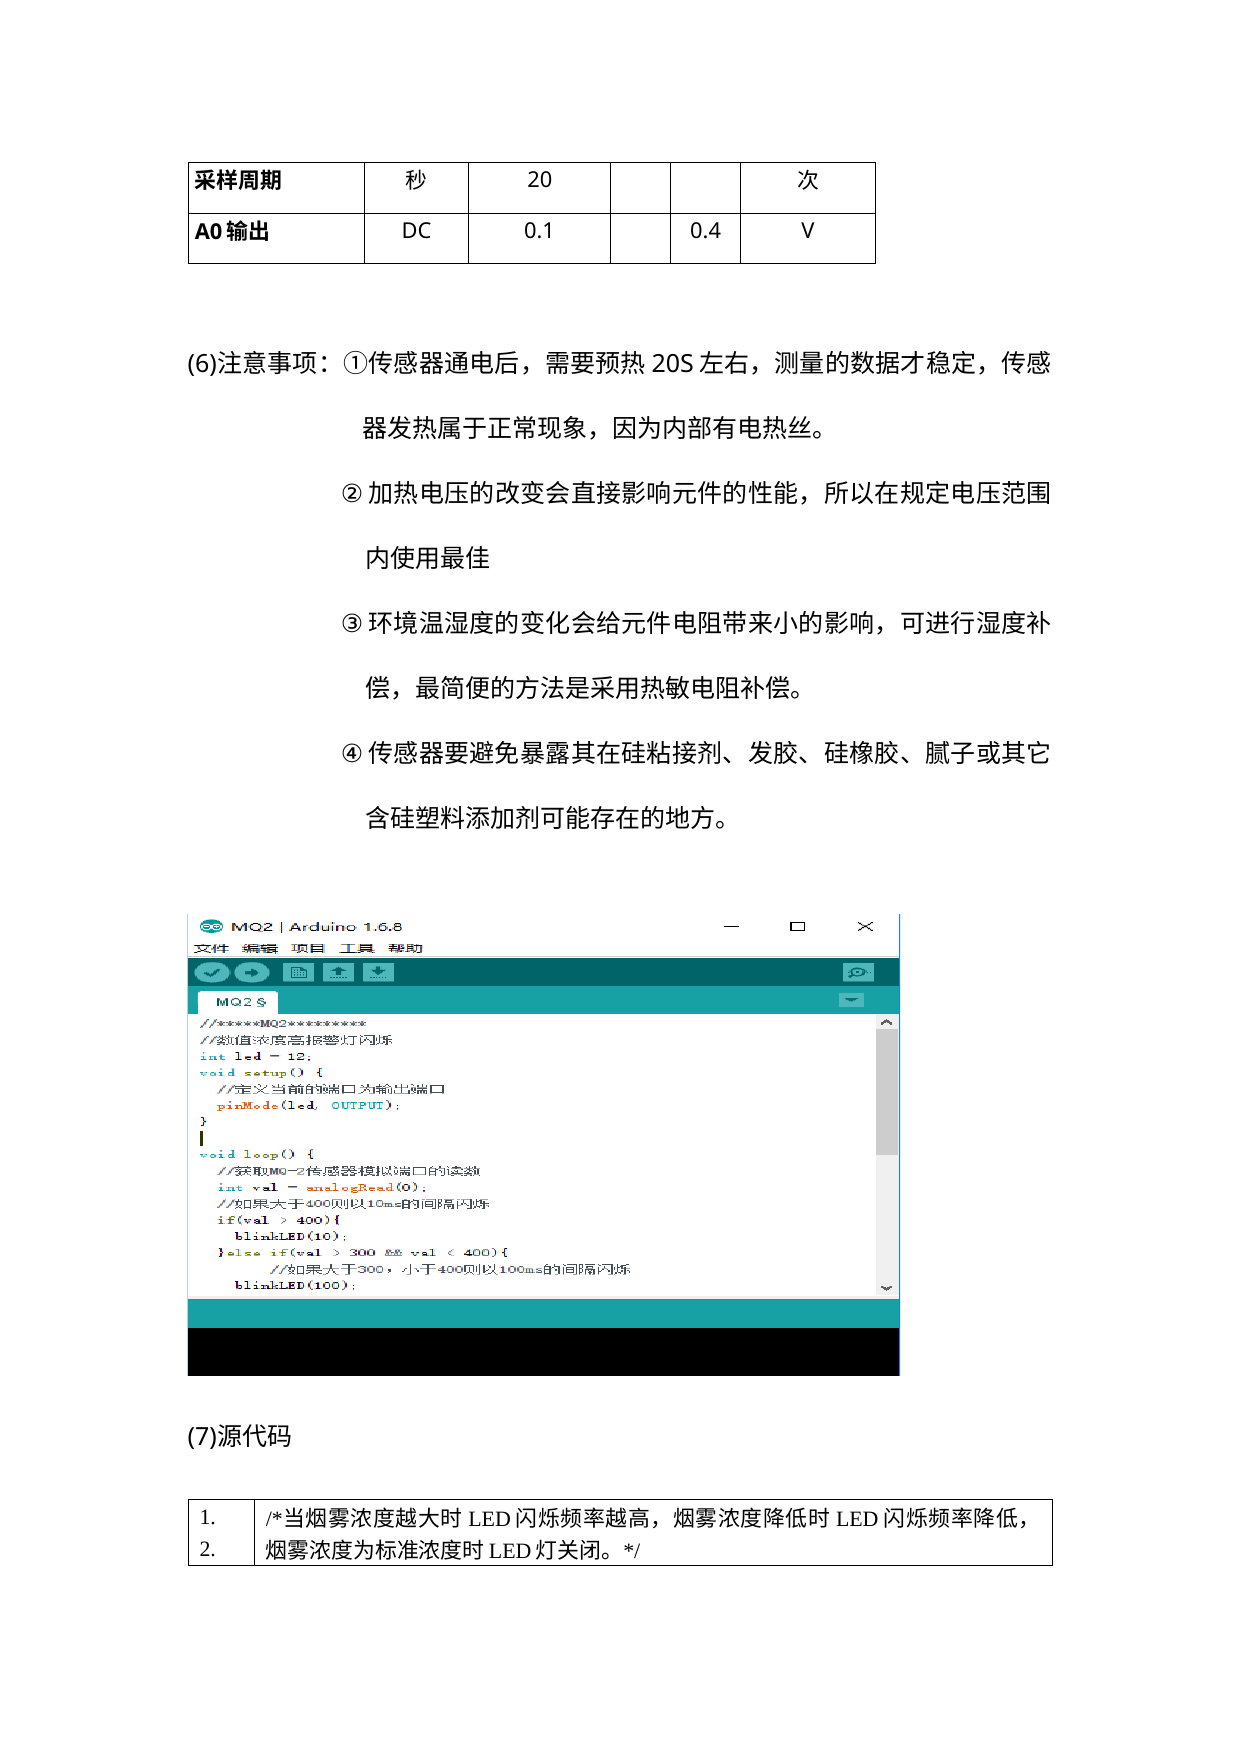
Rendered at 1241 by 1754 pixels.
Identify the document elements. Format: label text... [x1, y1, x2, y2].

text (7)源代码 [187, 1402, 1053, 1467]
table_cell 采样周期 [189, 163, 364, 212]
table_cell 20 [469, 163, 610, 212]
table_cell 秒 [365, 163, 468, 212]
table_cell 0.1 [469, 214, 610, 263]
table_cell [611, 163, 670, 212]
picture [187, 914, 901, 1376]
table_cell A0输出 [189, 214, 364, 263]
table_cell [611, 214, 670, 263]
text 加热电压的改变会直接影响元件的性能，所以在规定电压范围内使用最佳 [341, 459, 1053, 589]
table_cell [671, 163, 740, 212]
table_cell DC [365, 214, 468, 263]
table_cell V [741, 214, 875, 263]
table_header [255, 1500, 1052, 1565]
text 环境温湿度的变化会给元件电阻带来小的影响，可进行湿度补偿，最简便的方法是采用热敏电阻补偿。 [341, 589, 1053, 719]
text 传感器要避免暴露其在硅粘接剂、发胶、硅橡胶、腻子或其它含硅塑料添加剂可能存在的地方。 [341, 719, 1053, 849]
table_header [189, 1500, 254, 1565]
table_cell 次 [741, 163, 875, 212]
text (6)注意事项：传感器通电后，需要预热20S左右，测量的数据才稳定，传感器发热属于正常现象，因为内部有电热丝。 [187, 329, 1053, 459]
table_cell 0.4 [671, 214, 740, 263]
